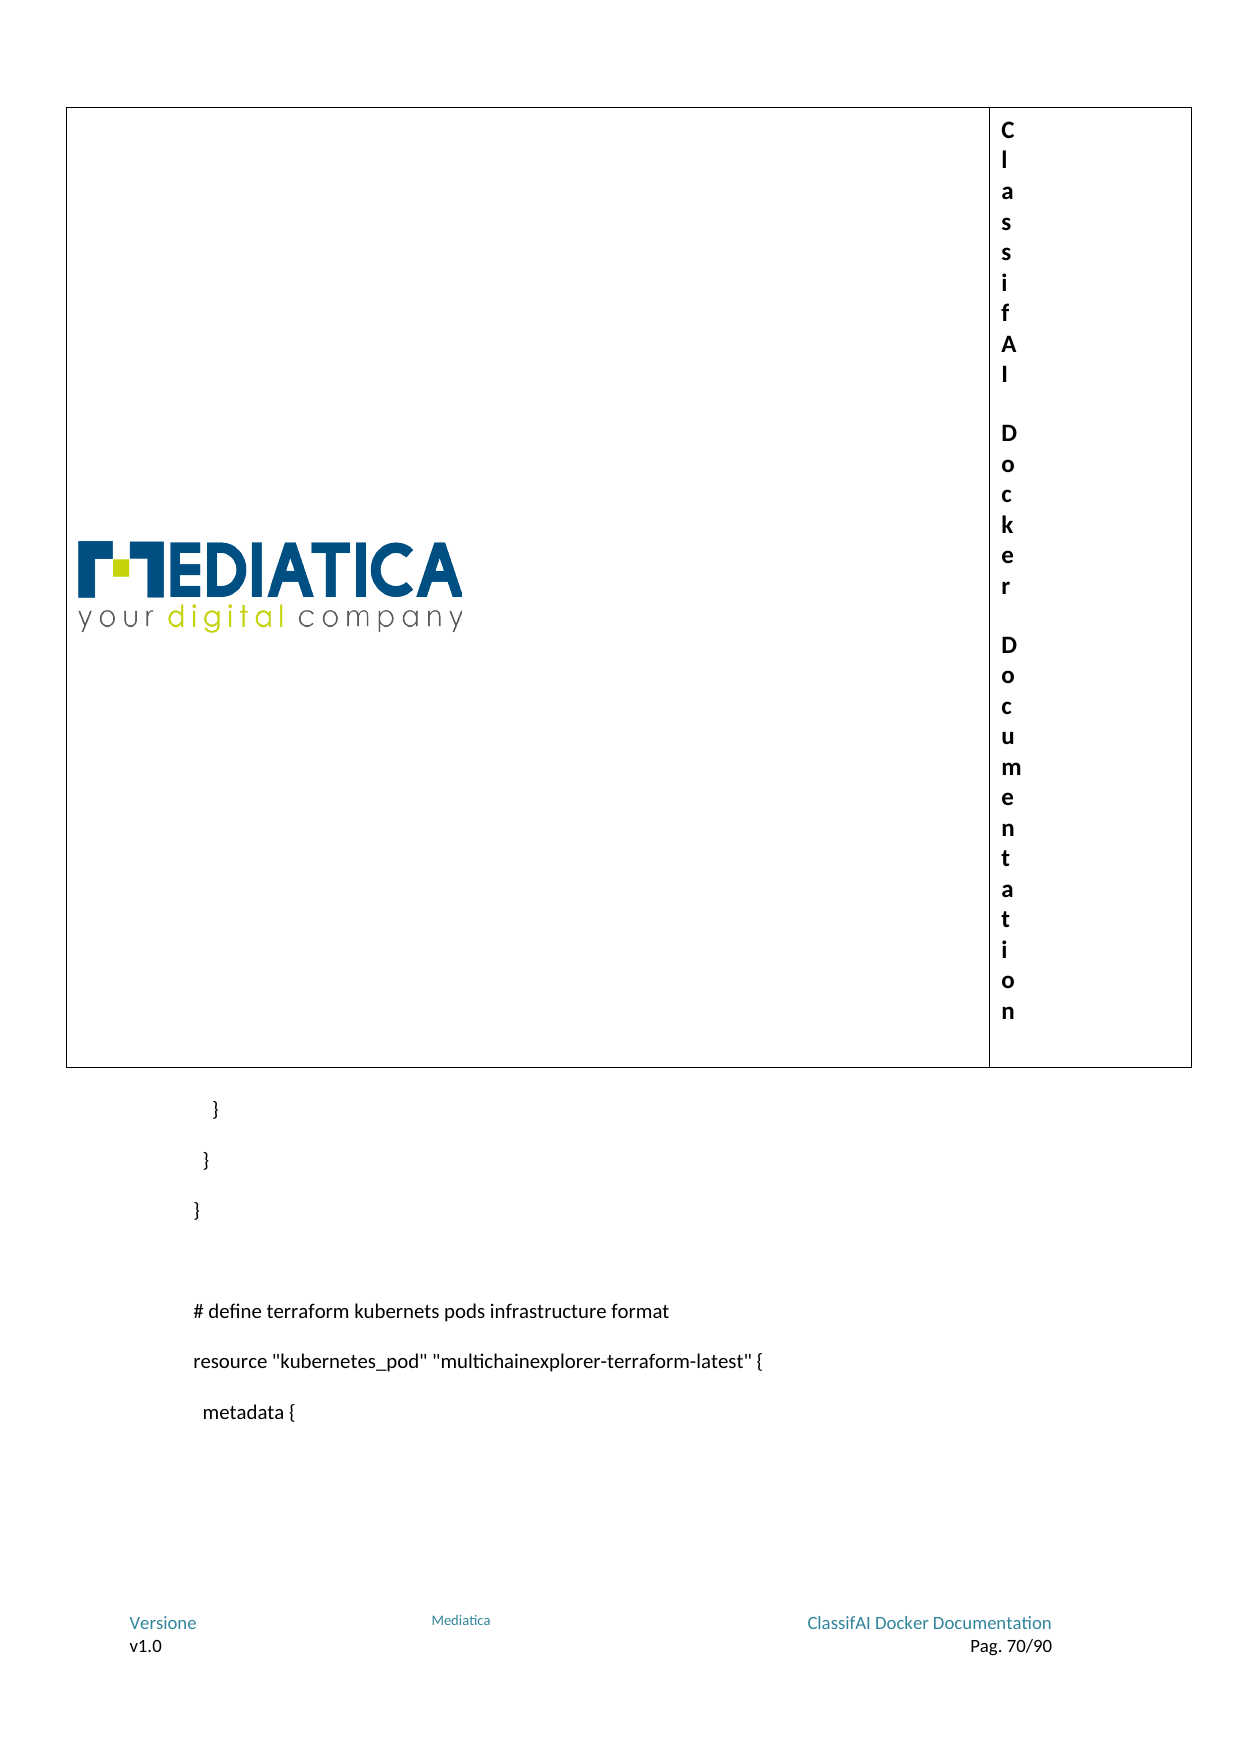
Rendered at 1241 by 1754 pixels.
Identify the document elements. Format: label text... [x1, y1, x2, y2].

text resource "kubernetes_pod" "multichainexplorer-terraform-latest" { [193, 1348, 1063, 1374]
text } [193, 1147, 1063, 1172]
text # define terraform kubernets pods infrastructure format [193, 1298, 1063, 1323]
text } [193, 1096, 1063, 1122]
text metadata { [193, 1399, 1063, 1424]
text } [193, 1197, 1063, 1223]
picture [78, 541, 463, 633]
